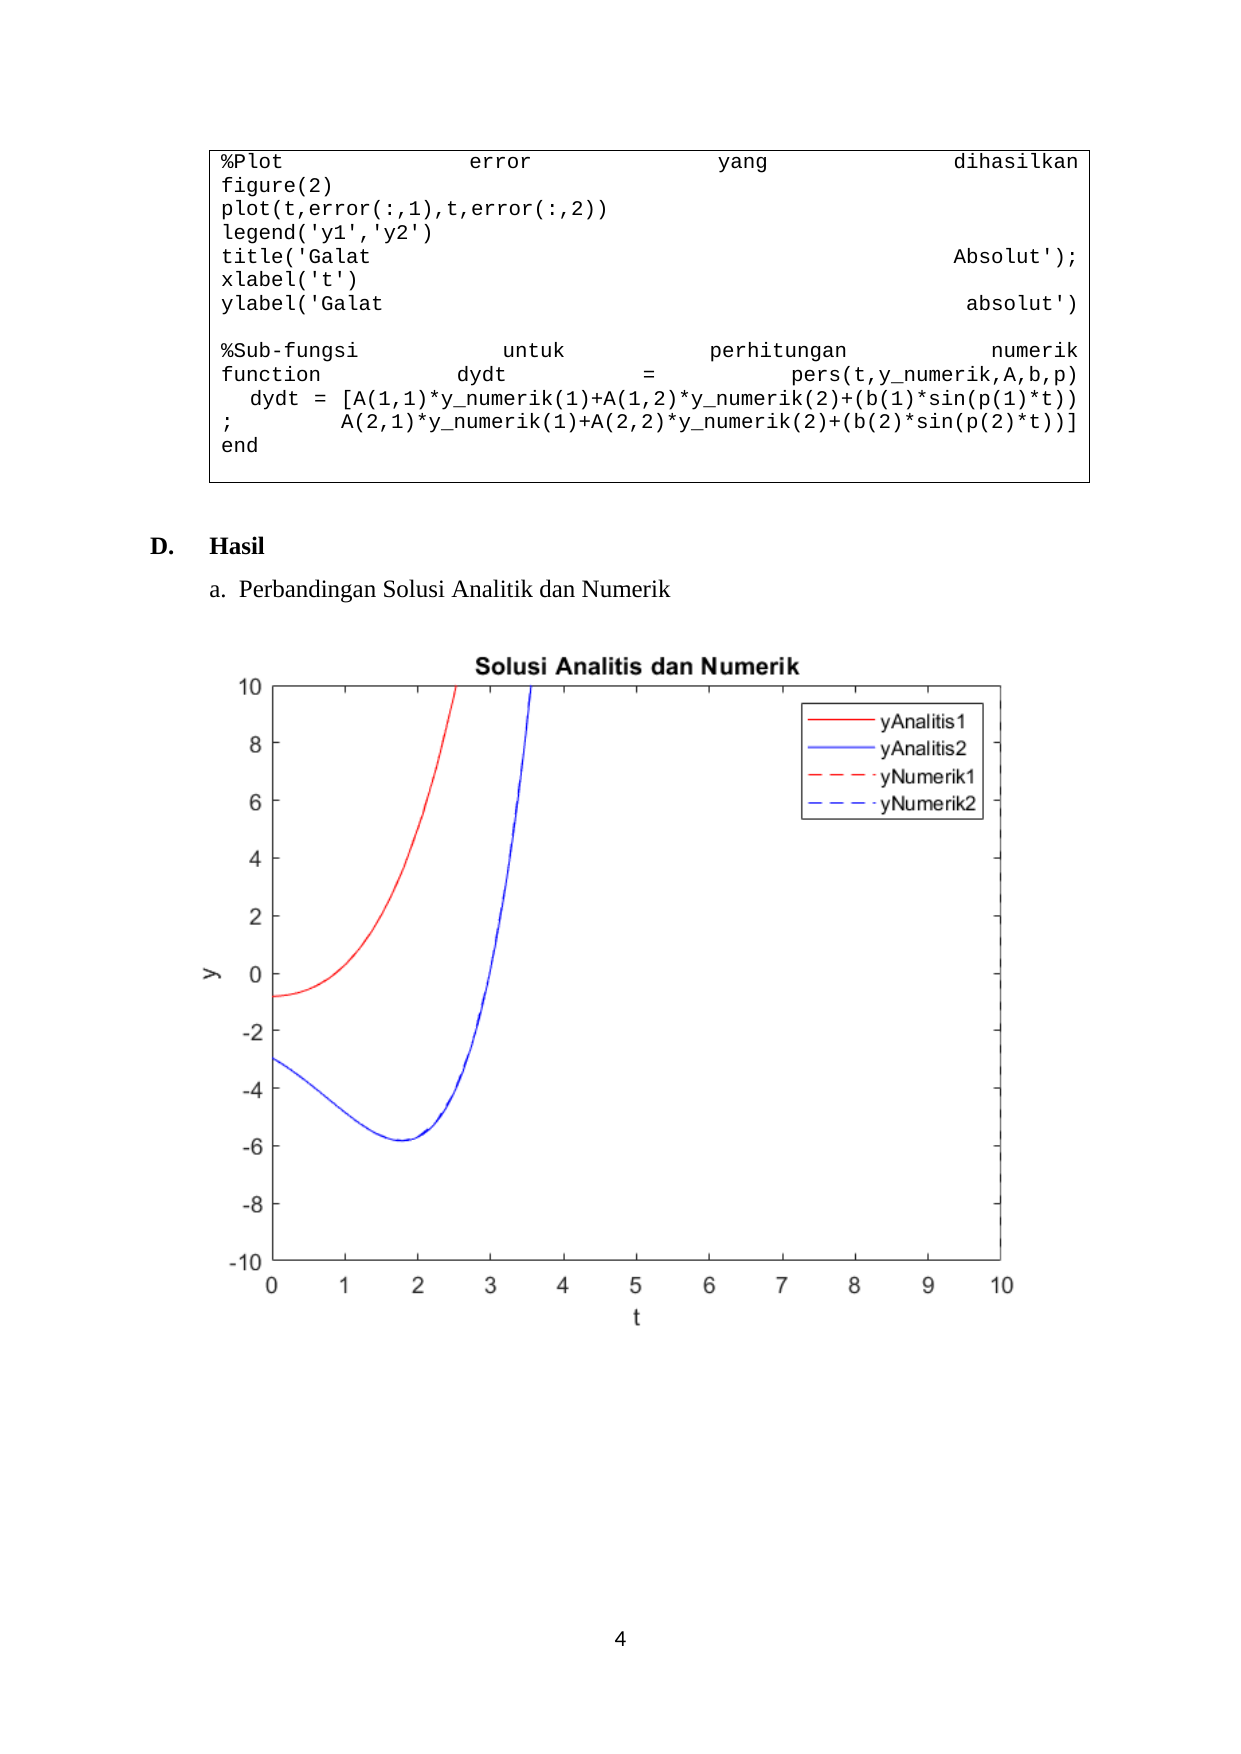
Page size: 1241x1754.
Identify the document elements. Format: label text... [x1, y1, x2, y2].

list Perbandingan Solusi Analitik dan Numerik [209, 574, 1090, 603]
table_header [210, 151, 1089, 482]
list Hasil [150, 531, 1090, 559]
picture [150, 633, 1090, 1339]
